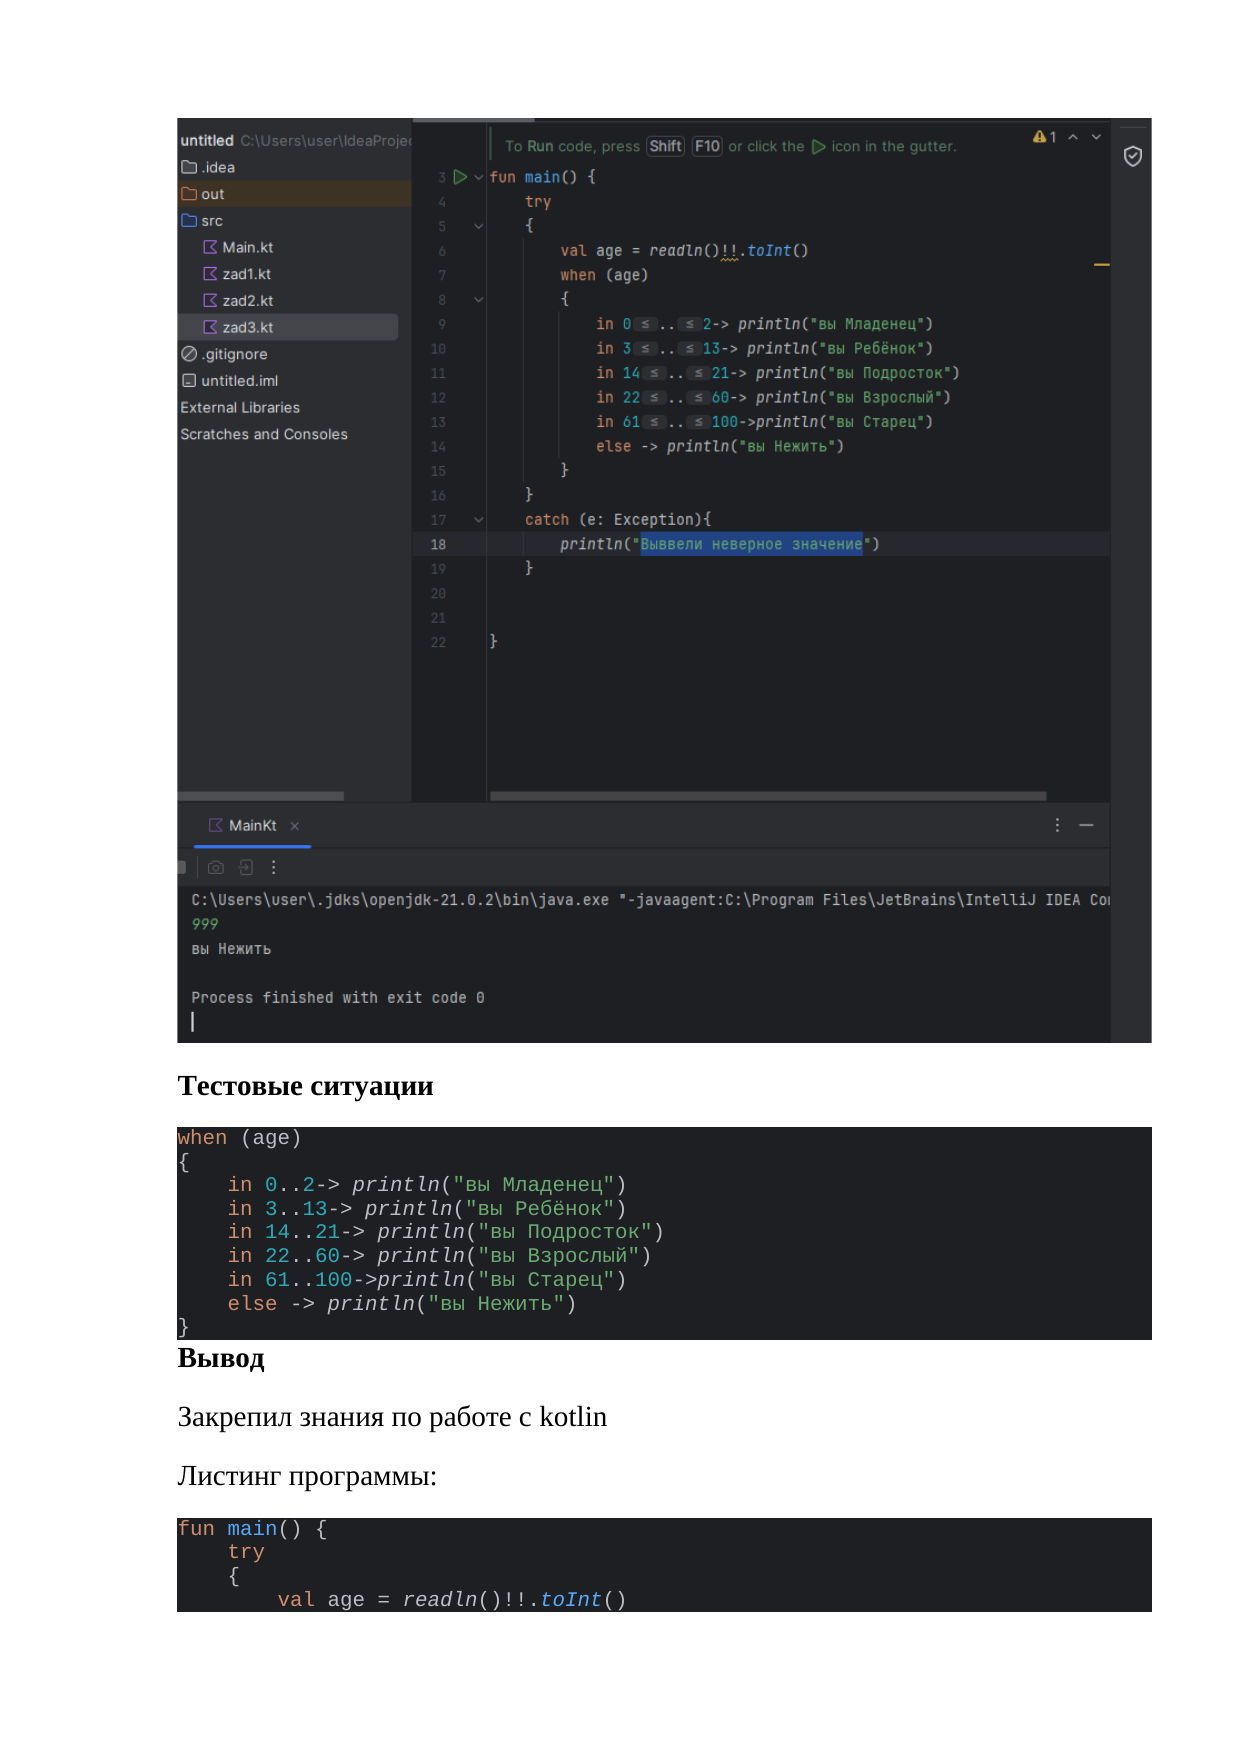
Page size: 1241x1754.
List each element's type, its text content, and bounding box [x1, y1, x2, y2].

text when (age) { in 0..2-> println("вы Младенец") in 3..13-> println("вы Ребёнок") in 14..21-> println("вы Подросток") in 22..60-> println("вы Взрослый") in 61..100->println("вы Старец") else -> println("вы Нежить") } [177, 1127, 1152, 1340]
text Вывод [177, 1340, 1152, 1373]
text Листинг программы: [177, 1458, 1152, 1492]
picture [177, 118, 1152, 1043]
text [177, 1518, 1152, 1612]
text Тестовые ситуации [177, 1068, 1152, 1101]
text Закрепил знания по работе с kotlin [177, 1399, 1152, 1433]
